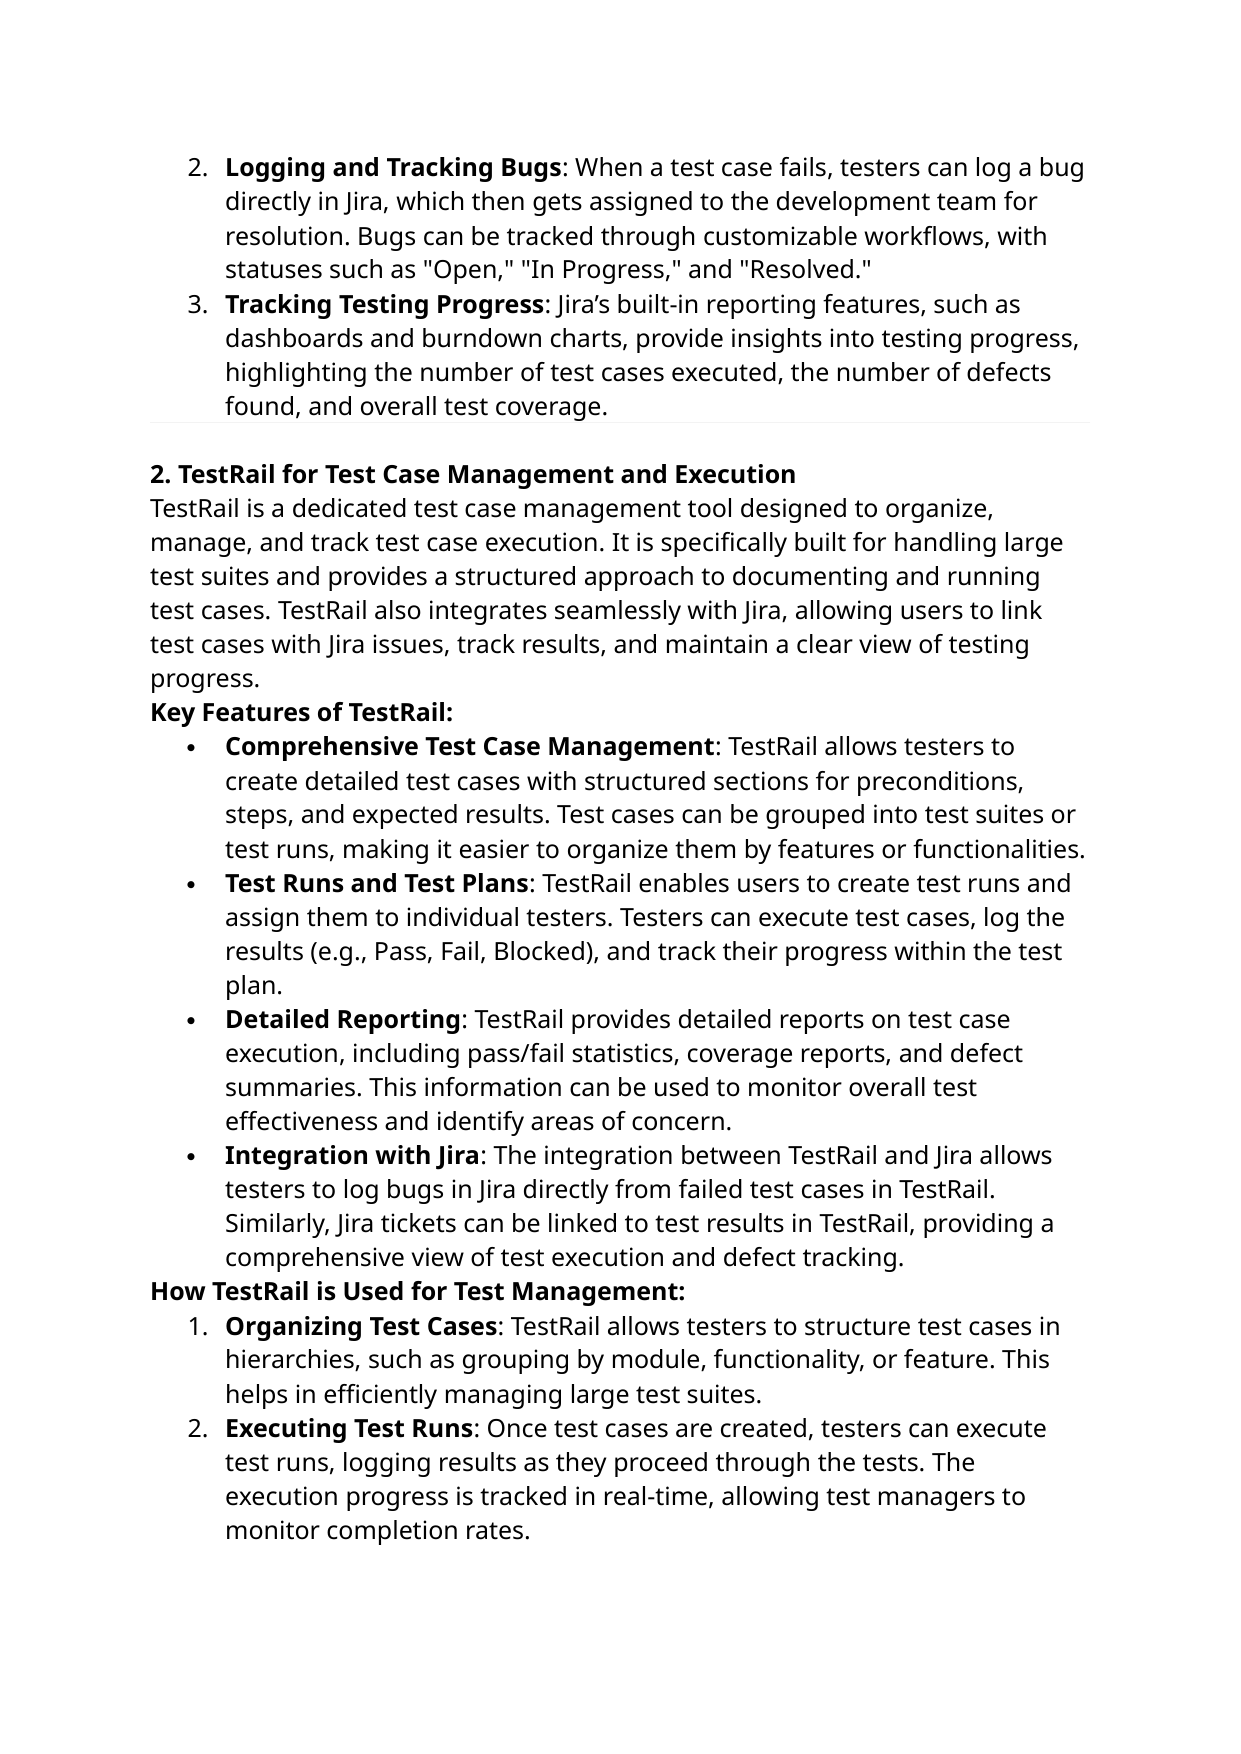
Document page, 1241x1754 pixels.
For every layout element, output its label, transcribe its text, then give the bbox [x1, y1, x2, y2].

list Detailed Reporting: TestRail provides detailed reports on test case execution, including pass/fail statistics, coverage reports, and defect summaries. This information can be used to monitor overall test effectiveness and identify areas of concern. [187, 1002, 1090, 1138]
list Comprehensive Test Case Management: TestRail allows testers to create detailed test cases with structured sections for preconditions, steps, and expected results. Test cases can be grouped into test suites or test runs, making it easier to organize them by features or functionalities. [187, 729, 1090, 865]
text Key Features of TestRail: [150, 695, 1090, 729]
list Executing Test Runs: Once test cases are created, testers can execute test runs, logging results as they proceed through the tests. The execution progress is tracked in real-time, allowing test managers to monitor completion rates. [187, 1410, 1090, 1547]
list Tracking Testing Progress: Jira’s built-in reporting features, such as dashboards and burndown charts, provide insights into testing progress, highlighting the number of test cases executed, the number of defects found, and overall test coverage. [187, 286, 1090, 422]
text How TestRail is Used for Test Management: [150, 1274, 1090, 1308]
list Organizing Test Cases: TestRail allows testers to structure test cases in hierarchies, such as grouping by module, functionality, or feature. This helps in efficiently managing large test suites. [187, 1308, 1090, 1410]
list Logging and Tracking Bugs: When a test case fails, testers can log a bug directly in Jira, which then gets assigned to the development team for resolution. Bugs can be tracked through customizable workflows, with statuses such as "Open," "In Progress," and "Resolved." [187, 150, 1090, 286]
text TestRail is a dedicated test case management tool designed to organize, manage, and track test case execution. It is specifically built for handling large test suites and provides a structured approach to documenting and running test cases. TestRail also integrates seamlessly with Jira, allowing users to link test cases with Jira issues, track results, and maintain a clear view of testing progress. [150, 491, 1090, 695]
list Integration with Jira: The integration between TestRail and Jira allows testers to log bugs in Jira directly from failed test cases in TestRail. Similarly, Jira tickets can be linked to test results in TestRail, providing a comprehensive view of test execution and defect tracking. [187, 1138, 1090, 1274]
list Test Runs and Test Plans: TestRail enables users to create test runs and assign them to individual testers. Testers can execute test cases, log the results (e.g., Pass, Fail, Blocked), and track their progress within the test plan. [187, 865, 1090, 1002]
text 2. TestRail for Test Case Management and Execution [150, 457, 1090, 491]
